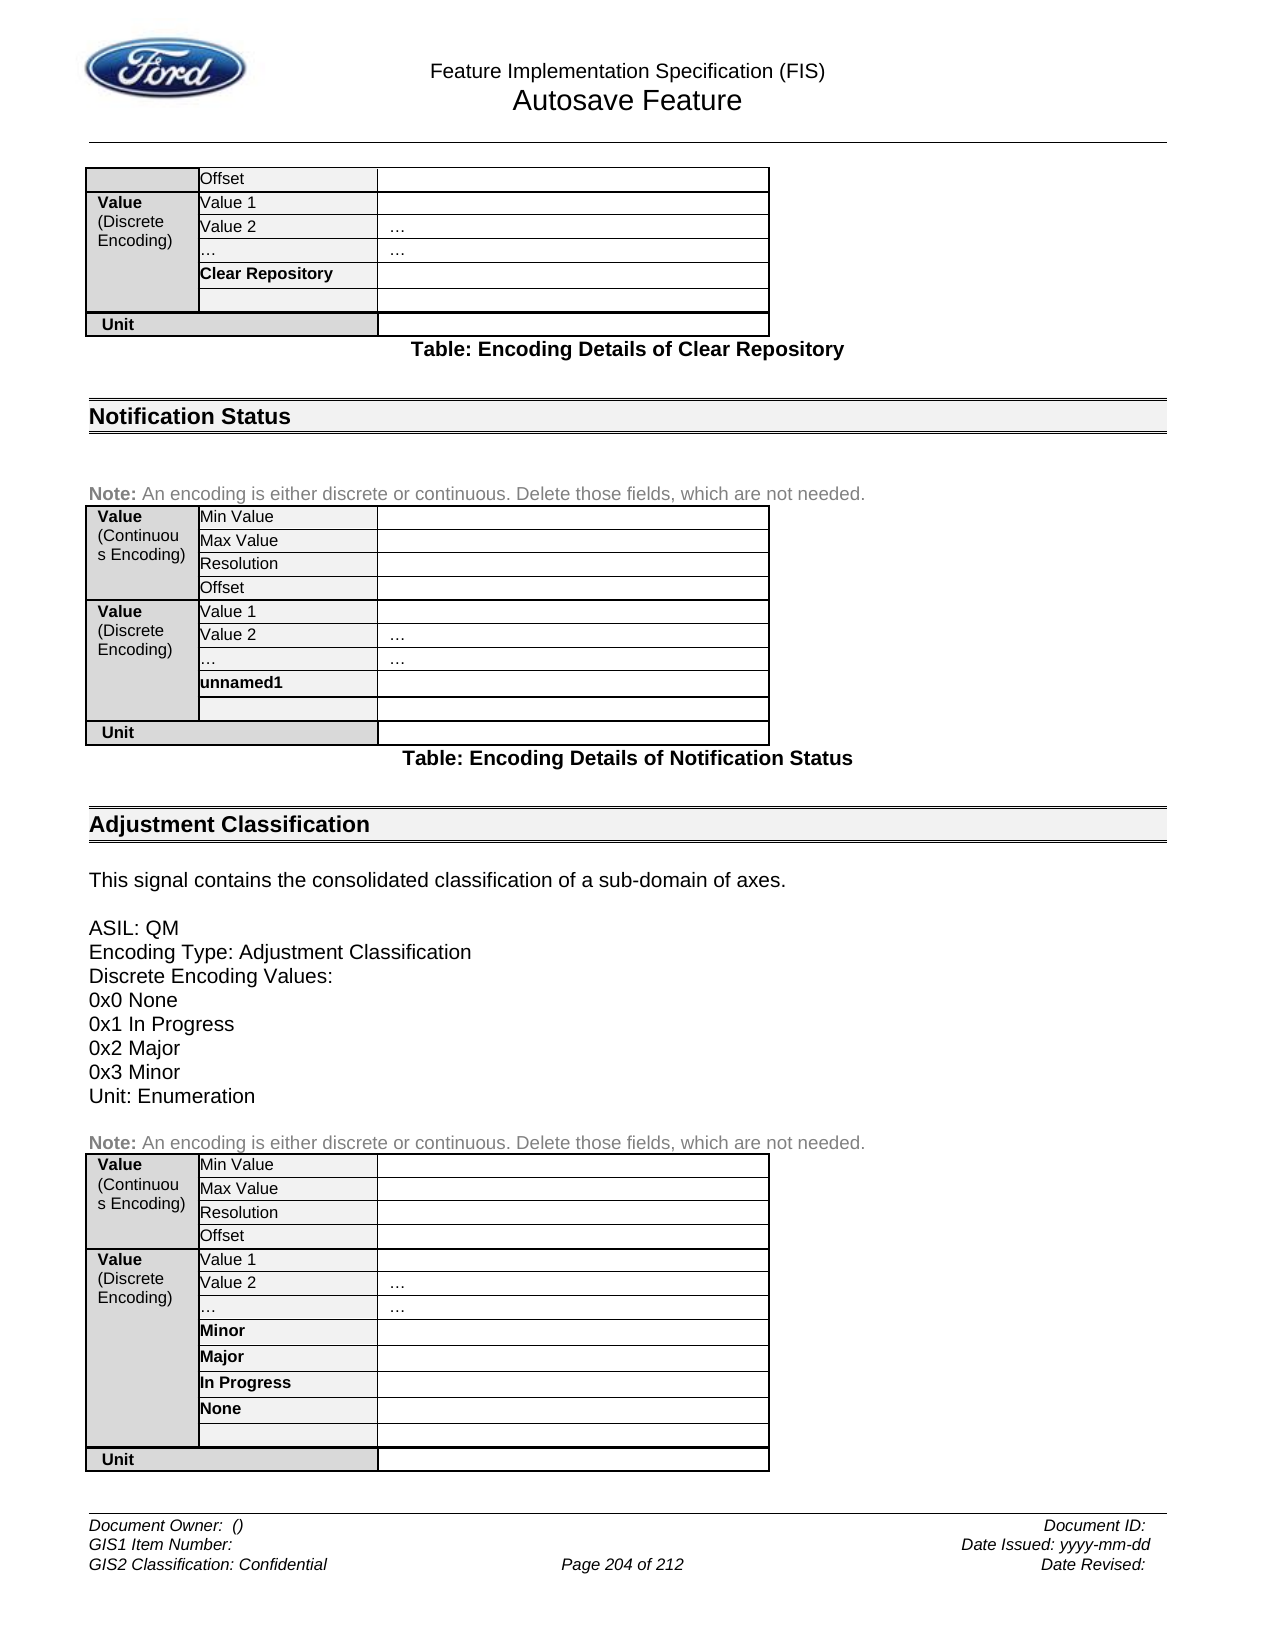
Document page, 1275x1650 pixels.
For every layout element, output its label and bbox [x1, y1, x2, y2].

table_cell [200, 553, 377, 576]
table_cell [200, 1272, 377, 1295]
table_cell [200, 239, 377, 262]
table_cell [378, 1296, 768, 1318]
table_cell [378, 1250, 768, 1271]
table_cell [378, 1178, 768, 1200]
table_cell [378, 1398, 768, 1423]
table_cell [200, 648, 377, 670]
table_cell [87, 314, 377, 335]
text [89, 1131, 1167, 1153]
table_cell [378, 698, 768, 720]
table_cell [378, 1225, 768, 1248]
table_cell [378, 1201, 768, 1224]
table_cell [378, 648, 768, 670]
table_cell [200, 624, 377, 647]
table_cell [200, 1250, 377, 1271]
picture [65, 18, 266, 119]
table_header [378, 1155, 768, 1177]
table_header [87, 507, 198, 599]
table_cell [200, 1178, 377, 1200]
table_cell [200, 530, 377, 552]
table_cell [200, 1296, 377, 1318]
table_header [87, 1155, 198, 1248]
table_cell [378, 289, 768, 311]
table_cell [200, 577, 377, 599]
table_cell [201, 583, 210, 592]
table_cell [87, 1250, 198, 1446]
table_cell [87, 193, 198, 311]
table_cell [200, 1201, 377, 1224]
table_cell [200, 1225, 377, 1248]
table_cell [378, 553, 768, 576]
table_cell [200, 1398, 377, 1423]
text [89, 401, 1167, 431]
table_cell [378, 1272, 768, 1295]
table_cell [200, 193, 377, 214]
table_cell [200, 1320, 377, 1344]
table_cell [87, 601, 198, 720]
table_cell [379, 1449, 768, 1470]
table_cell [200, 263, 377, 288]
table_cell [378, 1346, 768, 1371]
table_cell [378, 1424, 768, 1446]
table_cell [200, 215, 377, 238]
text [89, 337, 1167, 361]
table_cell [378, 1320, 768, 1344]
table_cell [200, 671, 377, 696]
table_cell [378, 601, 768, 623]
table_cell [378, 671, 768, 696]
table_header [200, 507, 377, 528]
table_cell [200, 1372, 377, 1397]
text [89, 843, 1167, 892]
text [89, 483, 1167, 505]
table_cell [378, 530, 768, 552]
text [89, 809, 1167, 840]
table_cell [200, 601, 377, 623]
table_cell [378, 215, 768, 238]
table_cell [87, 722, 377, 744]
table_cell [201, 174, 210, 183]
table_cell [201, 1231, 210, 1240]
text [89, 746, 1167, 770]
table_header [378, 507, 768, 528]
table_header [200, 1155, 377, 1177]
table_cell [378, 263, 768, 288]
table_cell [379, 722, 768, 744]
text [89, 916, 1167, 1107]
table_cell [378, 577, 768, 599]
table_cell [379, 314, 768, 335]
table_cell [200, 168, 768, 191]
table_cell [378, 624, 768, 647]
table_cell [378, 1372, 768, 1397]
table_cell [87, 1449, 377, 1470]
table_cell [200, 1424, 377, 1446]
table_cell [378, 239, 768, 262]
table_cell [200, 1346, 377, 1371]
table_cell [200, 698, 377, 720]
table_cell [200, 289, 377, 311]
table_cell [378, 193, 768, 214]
